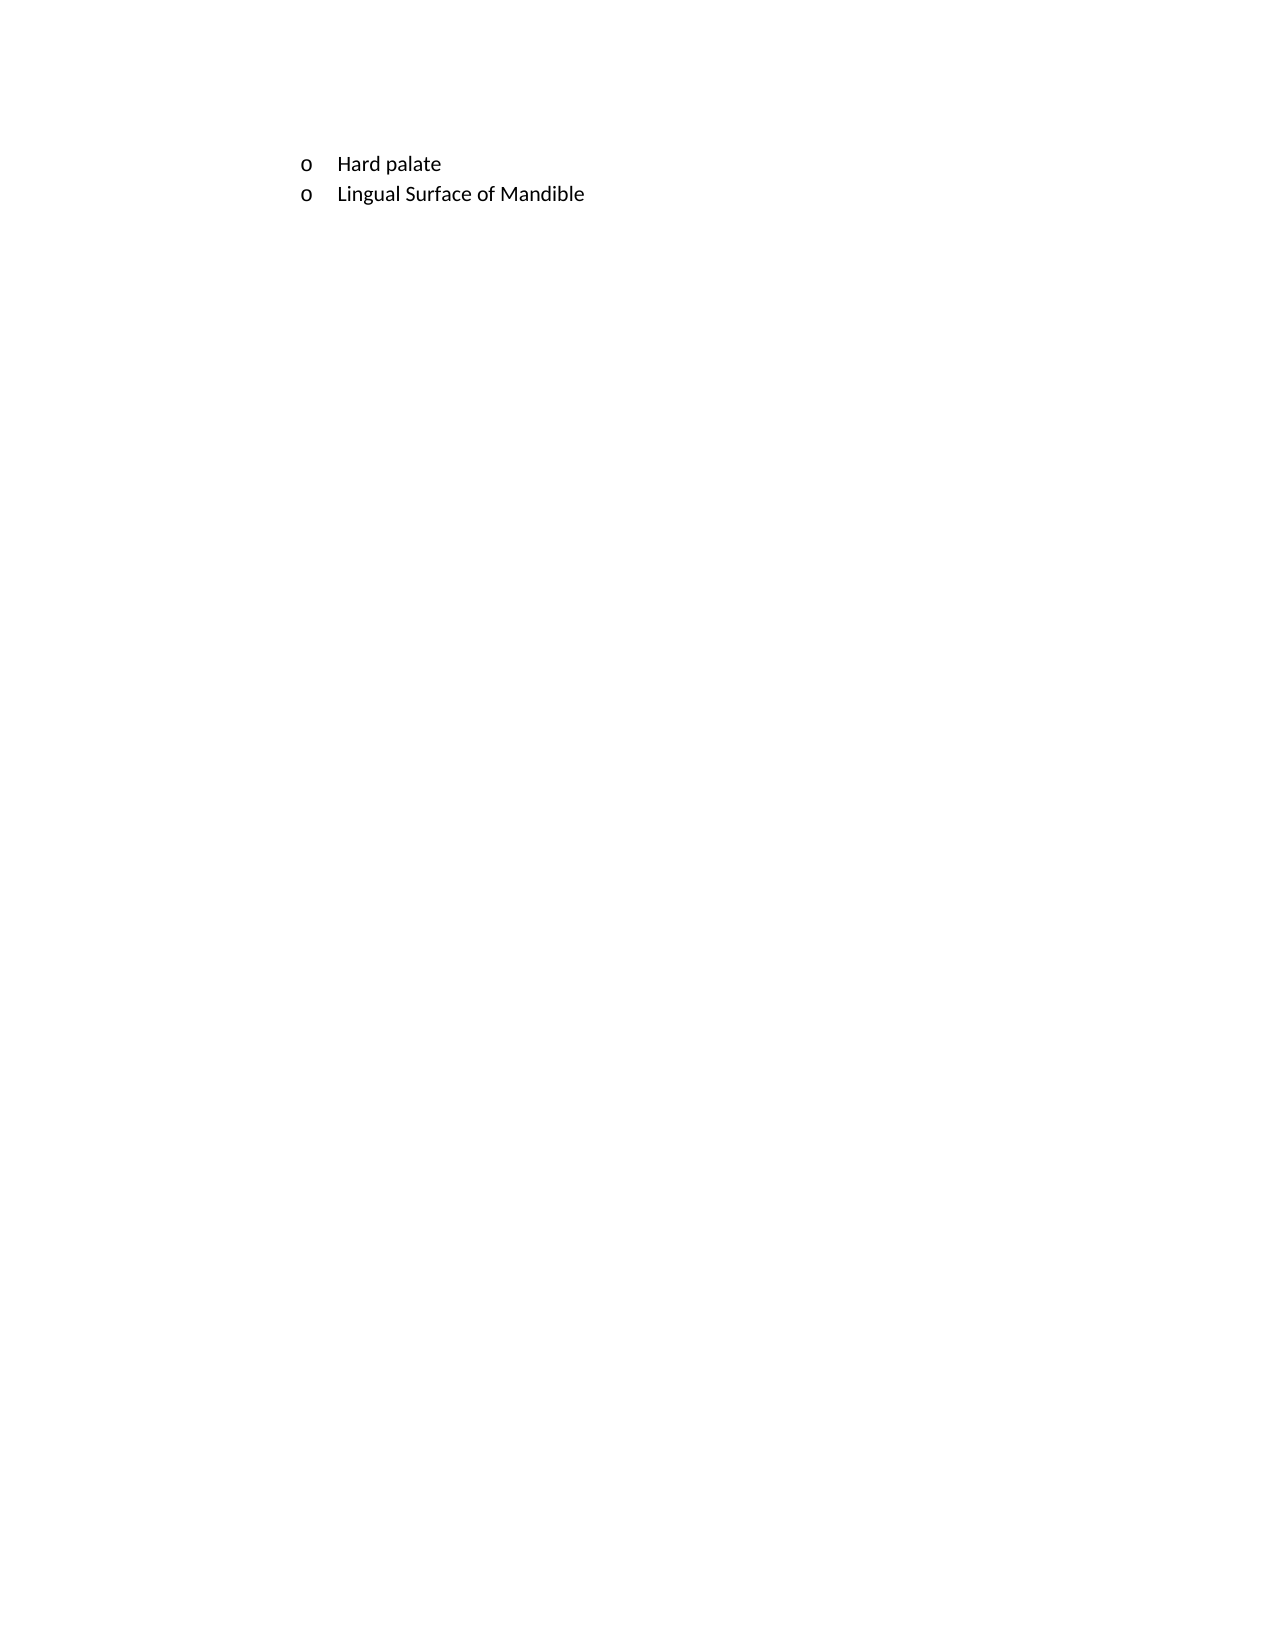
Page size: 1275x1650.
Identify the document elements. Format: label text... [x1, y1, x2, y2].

list Hard palate [300, 150, 1125, 178]
list Lingual Surface of Mandible [300, 181, 1125, 208]
